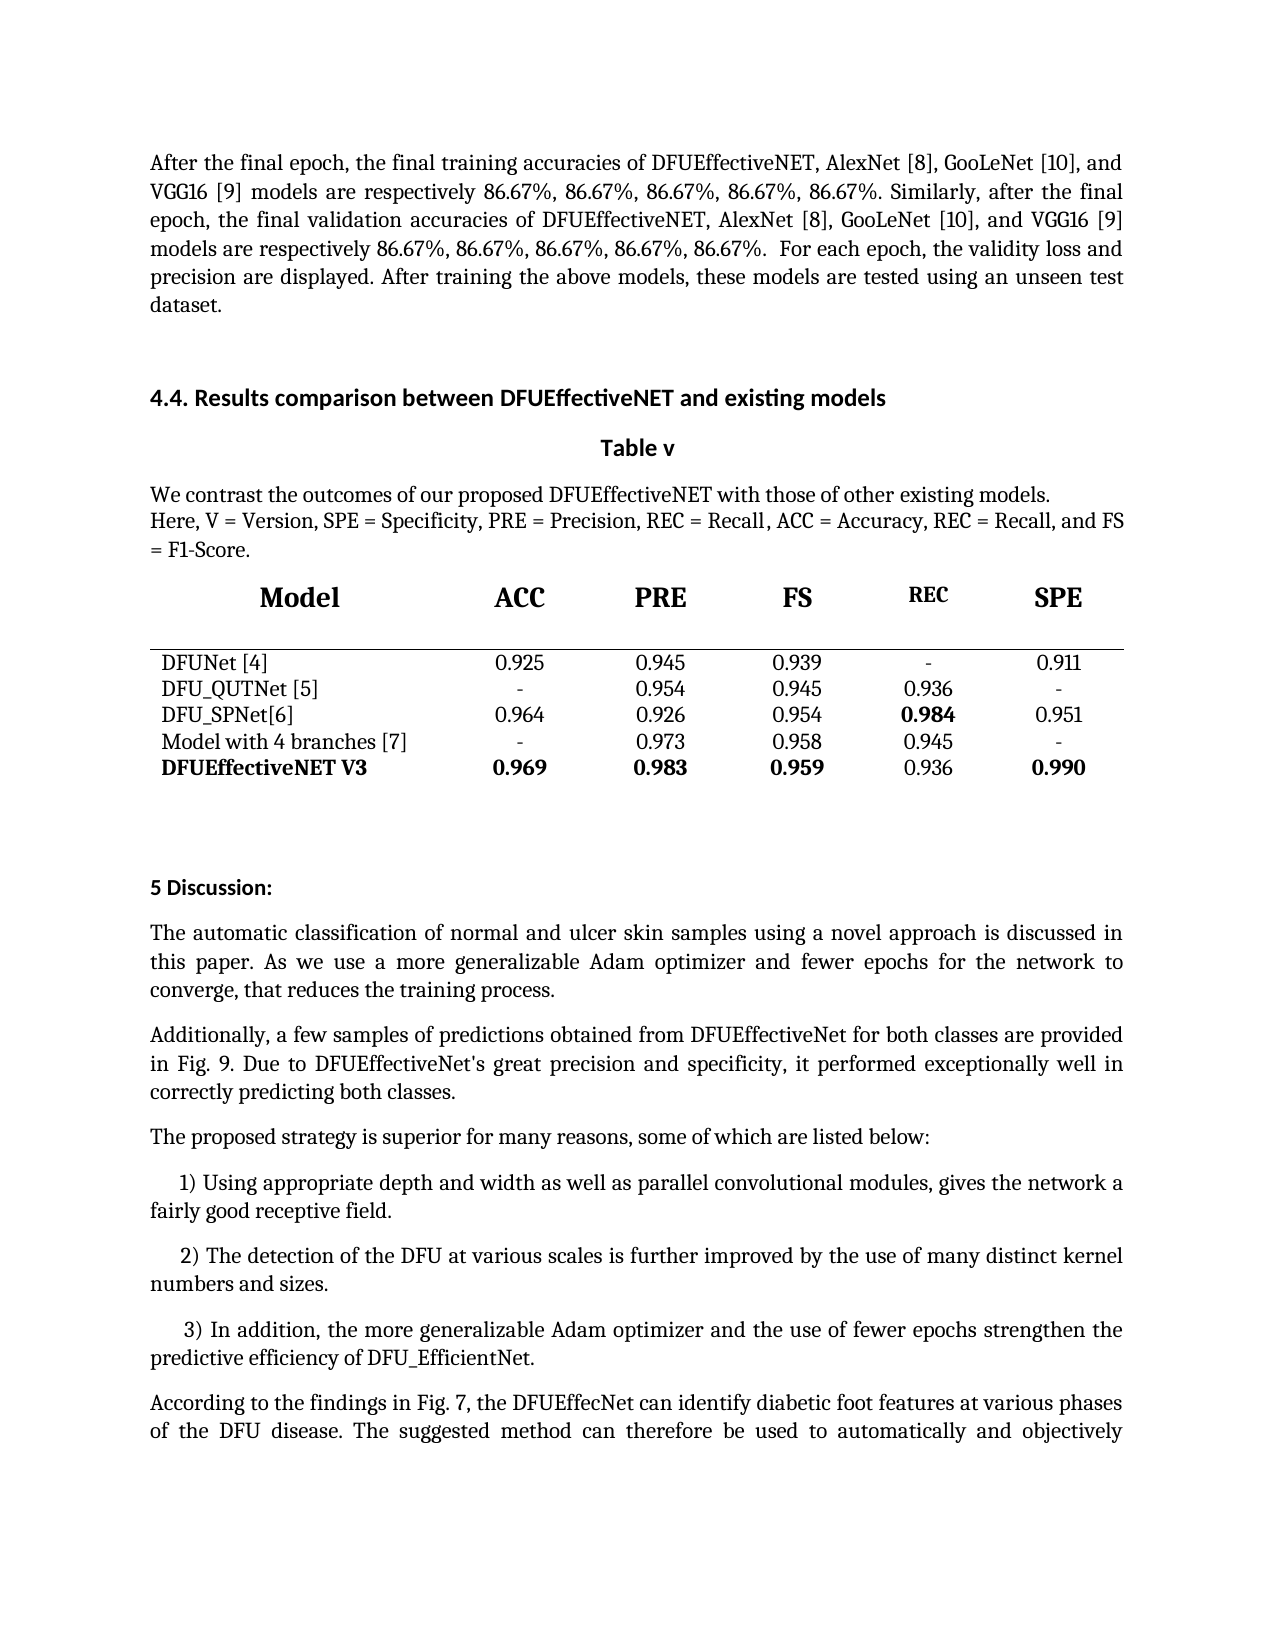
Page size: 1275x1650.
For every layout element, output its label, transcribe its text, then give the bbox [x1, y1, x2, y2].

table_cell - [993, 729, 1124, 755]
table_header REC [863, 581, 993, 648]
table_cell Model with 4 branches [7] [150, 729, 449, 755]
text The automatic classification of normal and ulcer skin samples using a novel approach is discussed in this paper. As we use a more generalizable Adam optimizer and fewer epochs for the network to converge, that reduces the training process. [150, 920, 1125, 1003]
table_cell - [993, 676, 1124, 702]
text 5 Discussion: [150, 873, 1125, 901]
table_cell 0.945 [590, 650, 731, 676]
table_cell 0.990 [993, 755, 1124, 781]
text We contrast the outcomes of our proposed DFUEffectiveNET with those of other existing models. [150, 482, 1125, 508]
table_cell 0.925 [450, 650, 590, 676]
text Additionally, a few samples of predictions obtained from DFUEffectiveNet for both classes are provided in Fig. 9. Due to DFUEffectiveNet's great precision and specificity, it performed exceptionally well in correctly predicting both classes. [150, 1022, 1125, 1105]
table_cell 0.984 [863, 702, 993, 729]
table_cell 0.926 [590, 702, 731, 729]
table_cell 0.911 [993, 650, 1124, 676]
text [150, 1390, 1125, 1445]
table_cell 0.945 [863, 729, 993, 755]
table_cell 0.958 [731, 729, 863, 755]
table_cell - [450, 676, 590, 702]
table_cell 0.973 [590, 729, 731, 755]
table_cell 0.945 [731, 676, 863, 702]
table_cell DFUEffectiveNET V3 [150, 755, 449, 781]
table_cell 0.951 [993, 702, 1124, 729]
text 1) Using appropriate depth and width as well as parallel convolutional modules, gives the network a fairly good receptive field. [150, 1169, 1125, 1224]
table_cell 0.939 [731, 650, 863, 676]
table_cell DFU_QUTNet [5] [150, 676, 449, 702]
table_header PRE [590, 581, 731, 648]
table_cell 0.964 [450, 702, 590, 729]
text 4.4. Results comparison between DFUEffectiveNET and existing models [150, 382, 1125, 413]
table_cell - [450, 729, 590, 755]
table_cell 0.983 [590, 755, 731, 781]
table_cell 0.936 [863, 755, 993, 781]
table_cell - [863, 650, 993, 676]
text 3) In addition, the more generalizable Adam optimizer and the use of fewer epochs strengthen the predictive efficiency of DFU_EfficientNet. [150, 1316, 1125, 1371]
text The proposed strategy is superior for many reasons, some of which are listed below: [150, 1124, 1125, 1151]
table_cell 0.954 [731, 702, 863, 729]
text Here, V = Version, SPE = Specificity, PRE = Precision, REC = Recall, ACC = Accuracy, REC = Recall, and FS = F1-Score. [150, 508, 1125, 563]
table_cell 0.959 [731, 755, 863, 781]
table_cell DFUNet [4] [150, 650, 449, 676]
table_cell 0.936 [863, 676, 993, 702]
table_header Model [150, 581, 449, 648]
text Table v [150, 432, 1125, 462]
text 2) The detection of the DFU at various scales is further improved by the use of many distinct kernel numbers and sizes. [150, 1243, 1125, 1298]
table_header FS [731, 581, 863, 648]
text After the final epoch, the final training accuracies of DFUEffectiveNET, AlexNet [8], GooLeNet [10], and VGG16 [9] models are respectively 86.67%, 86.67%, 86.67%, 86.67%, 86.67%. Similarly, after the final epoch, the final validation accuracies of DFUEffectiveNET, AlexNet [8], GooLeNet [10], and VGG16 [9] models are respectively 86.67%, 86.67%, 86.67%, 86.67%, 86.67%. For each epoch, the validity loss and precision are displayed. After training the above models, these models are tested using an unseen test dataset. [150, 150, 1125, 318]
table_cell DFU_SPNet[6] [150, 702, 449, 729]
table_cell 0.969 [450, 755, 590, 781]
table_cell 0.954 [590, 676, 731, 702]
table_header SPE [993, 581, 1124, 648]
table_header ACC [450, 581, 590, 648]
